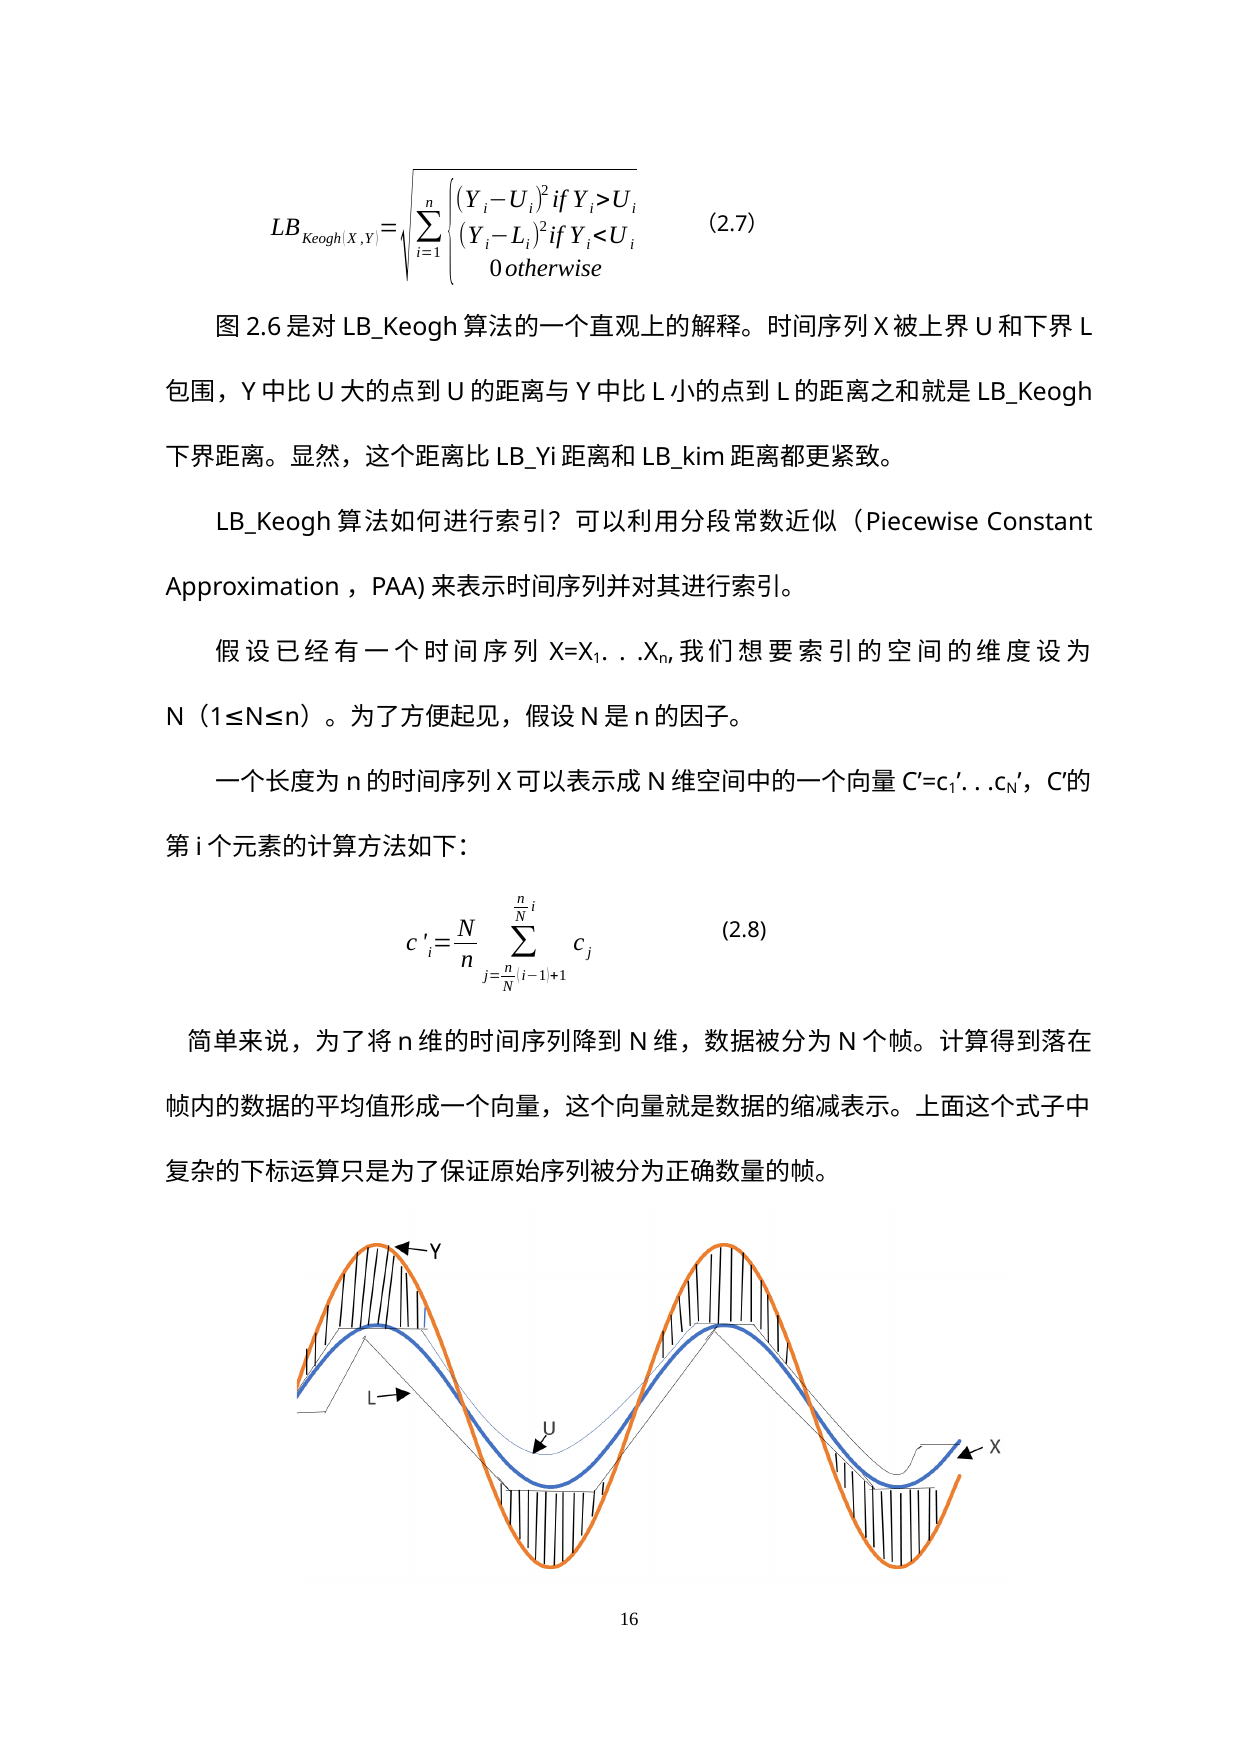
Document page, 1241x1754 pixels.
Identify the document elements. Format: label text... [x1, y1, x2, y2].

text LB_Keogh算法如何进行索引？可以利用分段常数近似（Piecewise Constant Approximation ，PAA) 来表示时间序列并对其进行索引。 [165, 487, 1092, 617]
text (2.8) [165, 877, 1092, 1007]
picture [296, 1202, 1012, 1584]
text 假设已经有一个时间序列X=X1. . .Xn,我们想要索引的空间的维度设为N（1≤N≤n）。为了方便起见，假设N是n的因子。 [165, 617, 1092, 747]
text 简单来说，为了将n维的时间序列降到N维，数据被分为N个帧。计算得到落在帧内的数据的平均值形成一个向量，这个向量就是数据的缩减表示。上面这个式子中复杂的下标运算只是为了保证原始序列被分为正确数量的帧。 [165, 1007, 1092, 1202]
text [165, 162, 1092, 292]
text 图2.6是对LB_Keogh算法的一个直观上的解释。时间序列X被上界U和下界L包围，Y中比U大的点到U的距离与Y中比L小的点到L的距离之和就是LB_Keogh下界距离。显然，这个距离比LB_Yi距离和LB_kim距离都更紧致。 [165, 292, 1092, 487]
text 一个长度为n的时间序列X可以表示成N维空间中的一个向量C’=c1’. . .cN’，C’的第i个元素的计算方法如下： [165, 747, 1092, 877]
